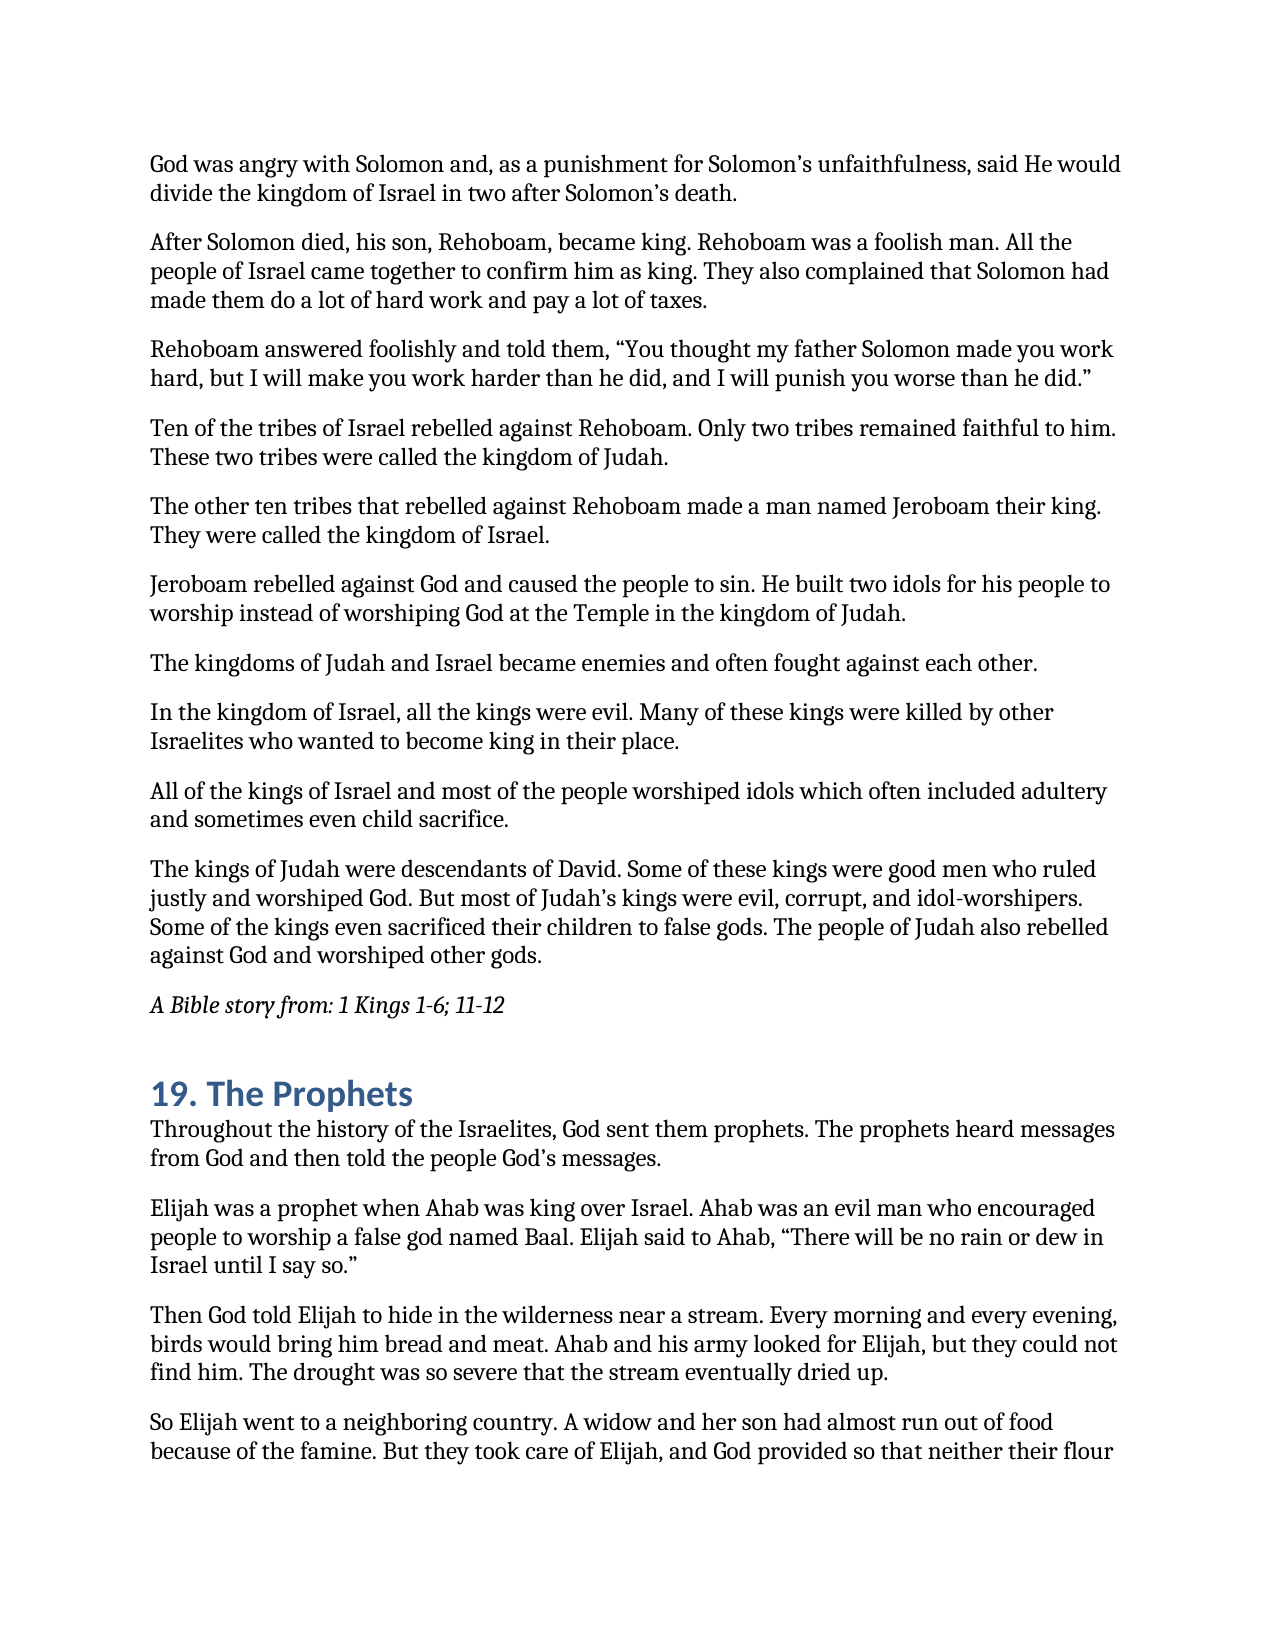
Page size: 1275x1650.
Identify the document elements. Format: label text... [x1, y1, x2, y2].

text A Bible story from: 1 Kings 1-6; 11-12 [150, 991, 1125, 1019]
text Throughout the history of the Israelites, God sent them prophets. The prophets heard messages from God and then told the people God’s messages. [150, 1115, 1125, 1173]
text The kings of Judah were descendants of David. Some of these kings were good men who ruled justly and worshiped God. But most of Judah’s kings were evil, corrupt, and idol-worshipers. Some of the kings even sacrificed their children to false gods. The people of Judah also rebelled against God and worshiped other gods. [150, 855, 1125, 970]
text God was angry with Solomon and, as a punishment for Solomon’s unfaithfulness, said He would divide the kingdom of Israel in two after Solomon’s death. [150, 150, 1125, 207]
text Rehoboam answered foolishly and told them, “You thought my father Solomon made you work hard, but I will make you work harder than he did, and I will punish you worse than he did.” [150, 335, 1125, 393]
text The other ten tribes that rebelled against Rehoboam made a man named Jeroboam their king. They were called the kingdom of Israel. [150, 492, 1125, 549]
text All of the kings of Israel and most of the people worshiped idols which often included adultery and sometimes even child sacrifice. [150, 777, 1125, 834]
subtitle 19. The Prophets [150, 1069, 1125, 1115]
text Ten of the tribes of Israel rebelled against Rehoboam. Only two tribes remained faithful to him. These two tribes were called the kingdom of Judah. [150, 414, 1125, 471]
text The kingdoms of Judah and Israel became enemies and often fought against each other. [150, 649, 1125, 677]
text After Solomon died, his son, Rehoboam, became king. Rehoboam was a foolish man. All the people of Israel came together to confirm him as king. They also complained that Solomon had made them do a lot of hard work and pay a lot of taxes. [150, 228, 1125, 314]
text In the kingdom of Israel, all the kings were evil. Many of these kings were killed by other Israelites who wanted to become king in their place. [150, 698, 1125, 756]
text Jeroboam rebelled against God and caused the people to sin. He built two idols for his people to worship instead of worshiping God at the Temple in the kingdom of Judah. [150, 570, 1125, 628]
